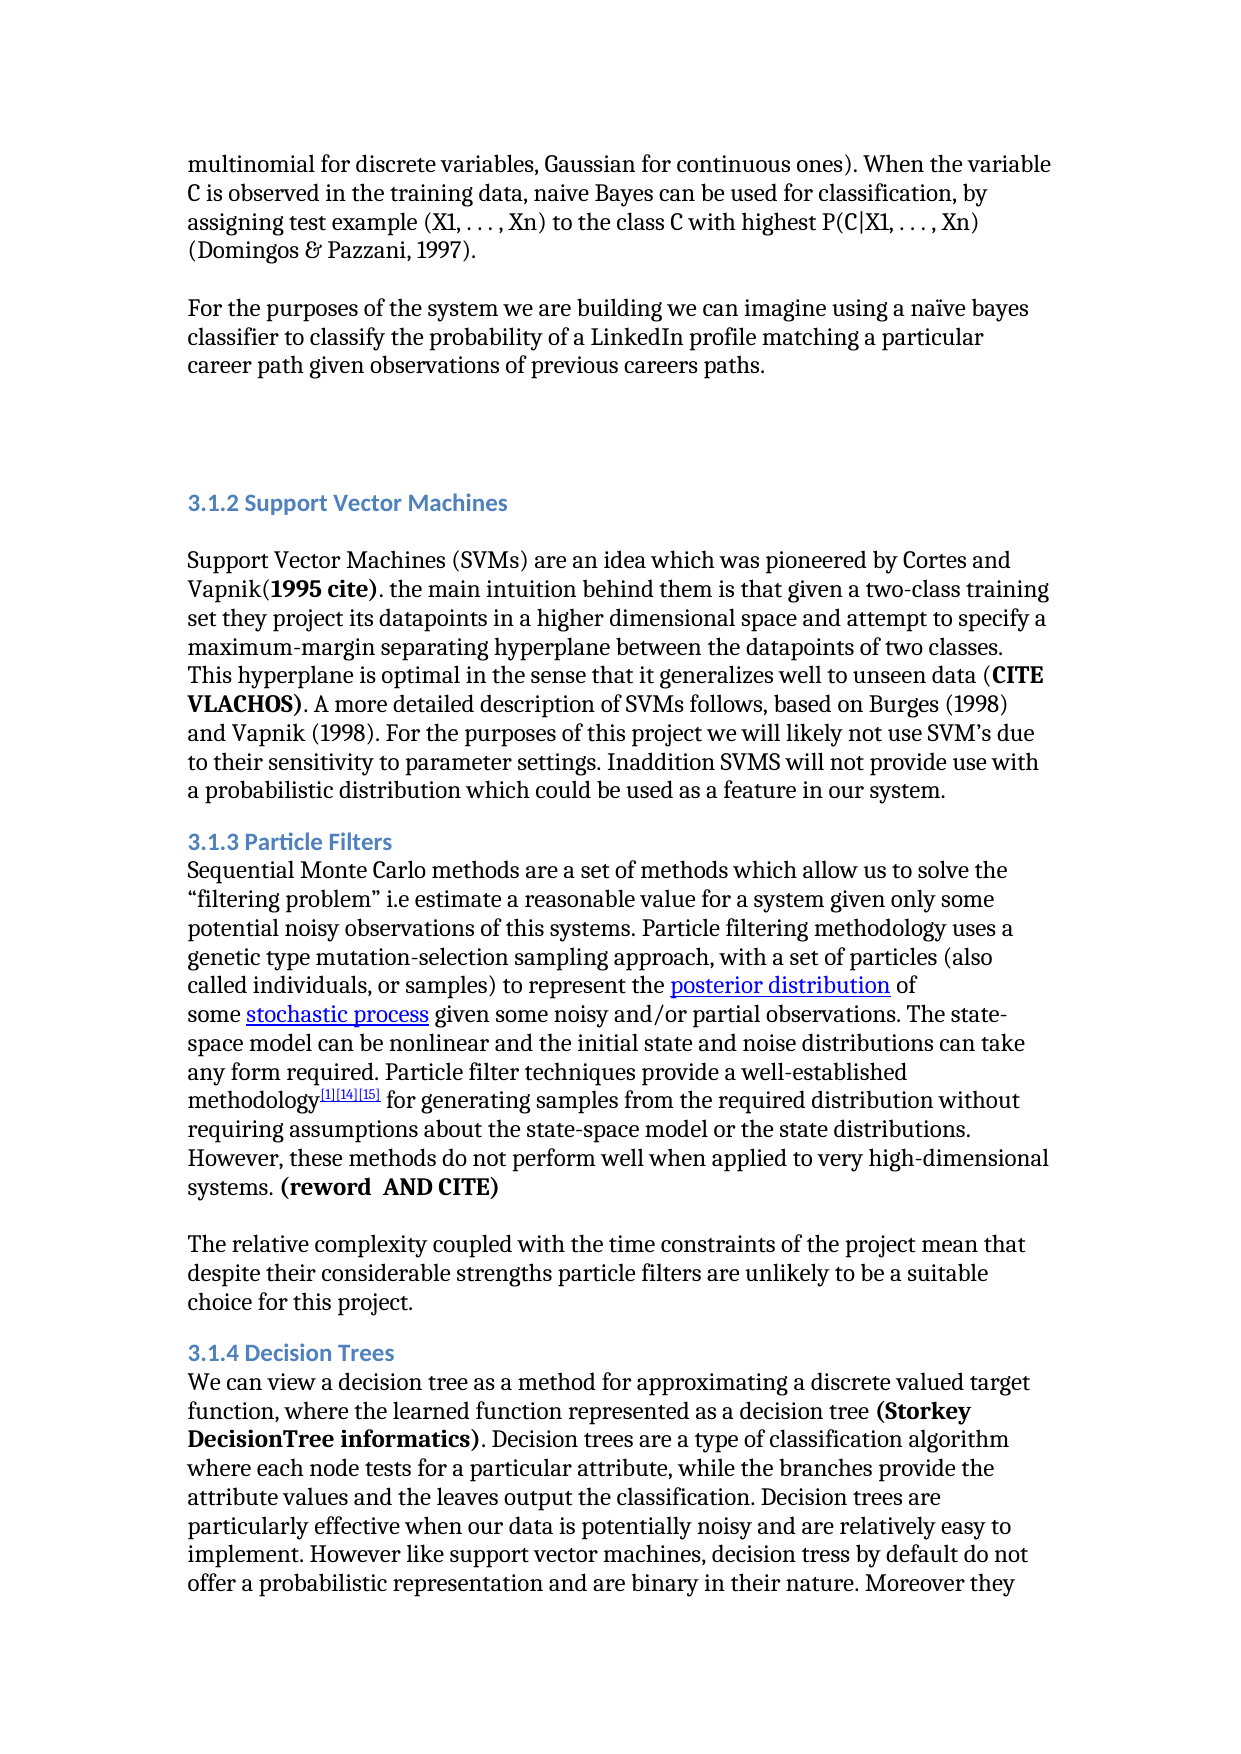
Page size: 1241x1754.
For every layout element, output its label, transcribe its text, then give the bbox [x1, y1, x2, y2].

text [187, 150, 1053, 265]
subtitle 3.1.3 Particle Filters [187, 826, 1053, 856]
text Sequential Monte Carlo methods are a set of methods which allow us to solve the “filtering problem” i.e estimate a reasonable value for a system given only some potential noisy observations of this systems. Particle filtering methodology uses a genetic type mutation-selection sampling approach, with a set of particles (also called individuals, or samples) to represent the posterior distribution of some stochastic process given some noisy and/or partial observations. The state-space model can be nonlinear and the initial state and noise distributions can take any form required. Particle filter techniques provide a well-established methodology[1][14][15] for generating samples from the required distribution without requiring assumptions about the state-space model or the state distributions. However, these methods do not perform well when applied to very high-dimensional systems. (reword AND CITE) [187, 856, 1053, 1201]
subtitle 3.1.4 Decision Trees [187, 1337, 1053, 1368]
subtitle 3.1.2 Support Vector Machines [187, 487, 1053, 518]
text Support Vector Machines (SVMs) are an idea which was pioneered by Cortes and Vapnik(1995 cite). the main intuition behind them is that given a two-class training set they project its datapoints in a higher dimensional space and attempt to specify a maximum-margin separating hyperplane between the datapoints of two classes. This hyperplane is optimal in the sense that it generalizes well to unseen data (CITE VLACHOS). A more detailed description of SVMs follows, based on Burges (1998) and Vapnik (1998). For the purposes of this project we will likely not use SVM’s due to their sensitivity to parameter settings. Inaddition SVMS will not provide use with a probabilistic distribution which could be used as a feature in our system. [187, 546, 1053, 805]
text The relative complexity coupled with the time constraints of the project mean that despite their considerable strengths particle filters are unlikely to be a suitable choice for this project. [187, 1230, 1053, 1316]
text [187, 1368, 1053, 1598]
text For the purposes of the system we are building we can imagine using a naïve bayes classifier to classify the probability of a LinkedIn profile matching a particular career path given observations of previous careers paths. [187, 294, 1053, 380]
